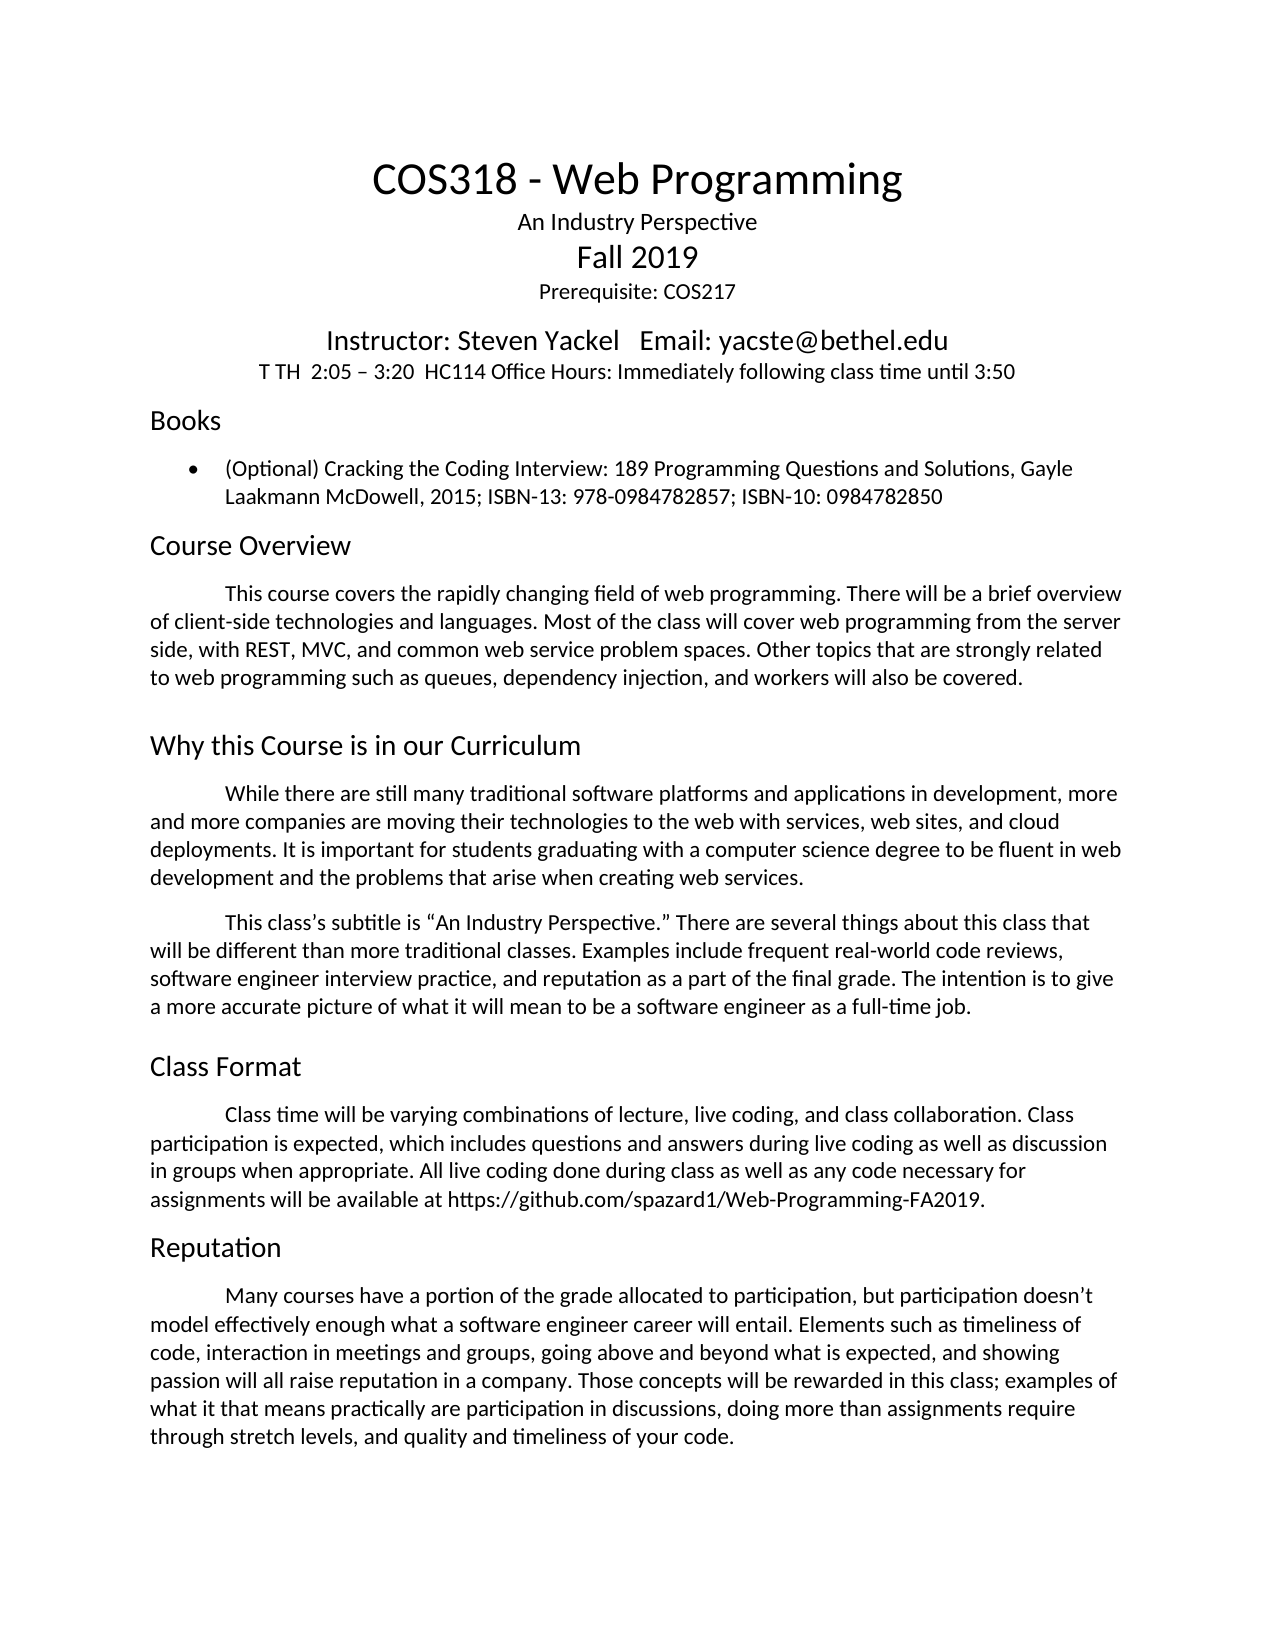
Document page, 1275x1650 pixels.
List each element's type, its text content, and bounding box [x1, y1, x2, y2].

text COS318 - Web Programming An Industry Perspective Fall 2019 Prerequisite: COS217 [150, 150, 1125, 305]
text While there are still many traditional software platforms and applications in development, more and more companies are moving their technologies to the web with services, web sites, and cloud deployments. It is important for students graduating with a computer science degree to be fluent in web development and the problems that arise when creating web services. [150, 779, 1125, 892]
text Reputation [150, 1229, 1125, 1265]
list (Optional) Cracking the Coding Interview: 189 Programming Questions and Solutions, Gayle Laakmann McDowell, 2015; ISBN-13: 978-0984782857; ISBN-10: 0984782850 [187, 454, 1125, 511]
text Course Overview [150, 527, 1125, 563]
text Many courses have a portion of the grade allocated to participation, but participation doesn’t model effectively enough what a software engineer career will entail. Elements such as timeliness of code, interaction in meetings and groups, going above and beyond what is expected, and showing passion will all raise reputation in a company. Those concepts will be rewarded in this class; examples of what it that means practically are participation in discussions, doing more than assignments require through stretch levels, and quality and timeliness of your code. [150, 1282, 1125, 1450]
text Books [150, 402, 1125, 438]
text Instructor: Steven Yackel Email: yacste@bethel.edu T TH 2:05 – 3:20 HC114 Office Hours: Immediately following class time until 3:50 [150, 322, 1125, 386]
text Class time will be varying combinations of lecture, live coding, and class collaboration. Class participation is expected, which includes questions and answers during live coding as well as discussion in groups when appropriate. All live coding done during class as well as any code necessary for assignments will be available at https://github.com/spazard1/Web-Programming-FA2019. [150, 1101, 1125, 1213]
text This course covers the rapidly changing field of web programming. There will be a brief overview of client-side technologies and languages. Most of the class will cover web programming from the server side, with REST, MVC, and common web service problem spaces. Other topics that are strongly related to web programming such as queues, dependency injection, and workers will also be covered. Why this Course is in our Curriculum [150, 579, 1125, 763]
text This class’s subtitle is “An Industry Perspective.” There are several things about this class that will be different than more traditional classes. Examples include frequent real-world code reviews, software engineer interview practice, and reputation as a part of the final grade. The intention is to give a more accurate picture of what it will mean to be a software engineer as a full-time job. Class Format [150, 908, 1125, 1084]
